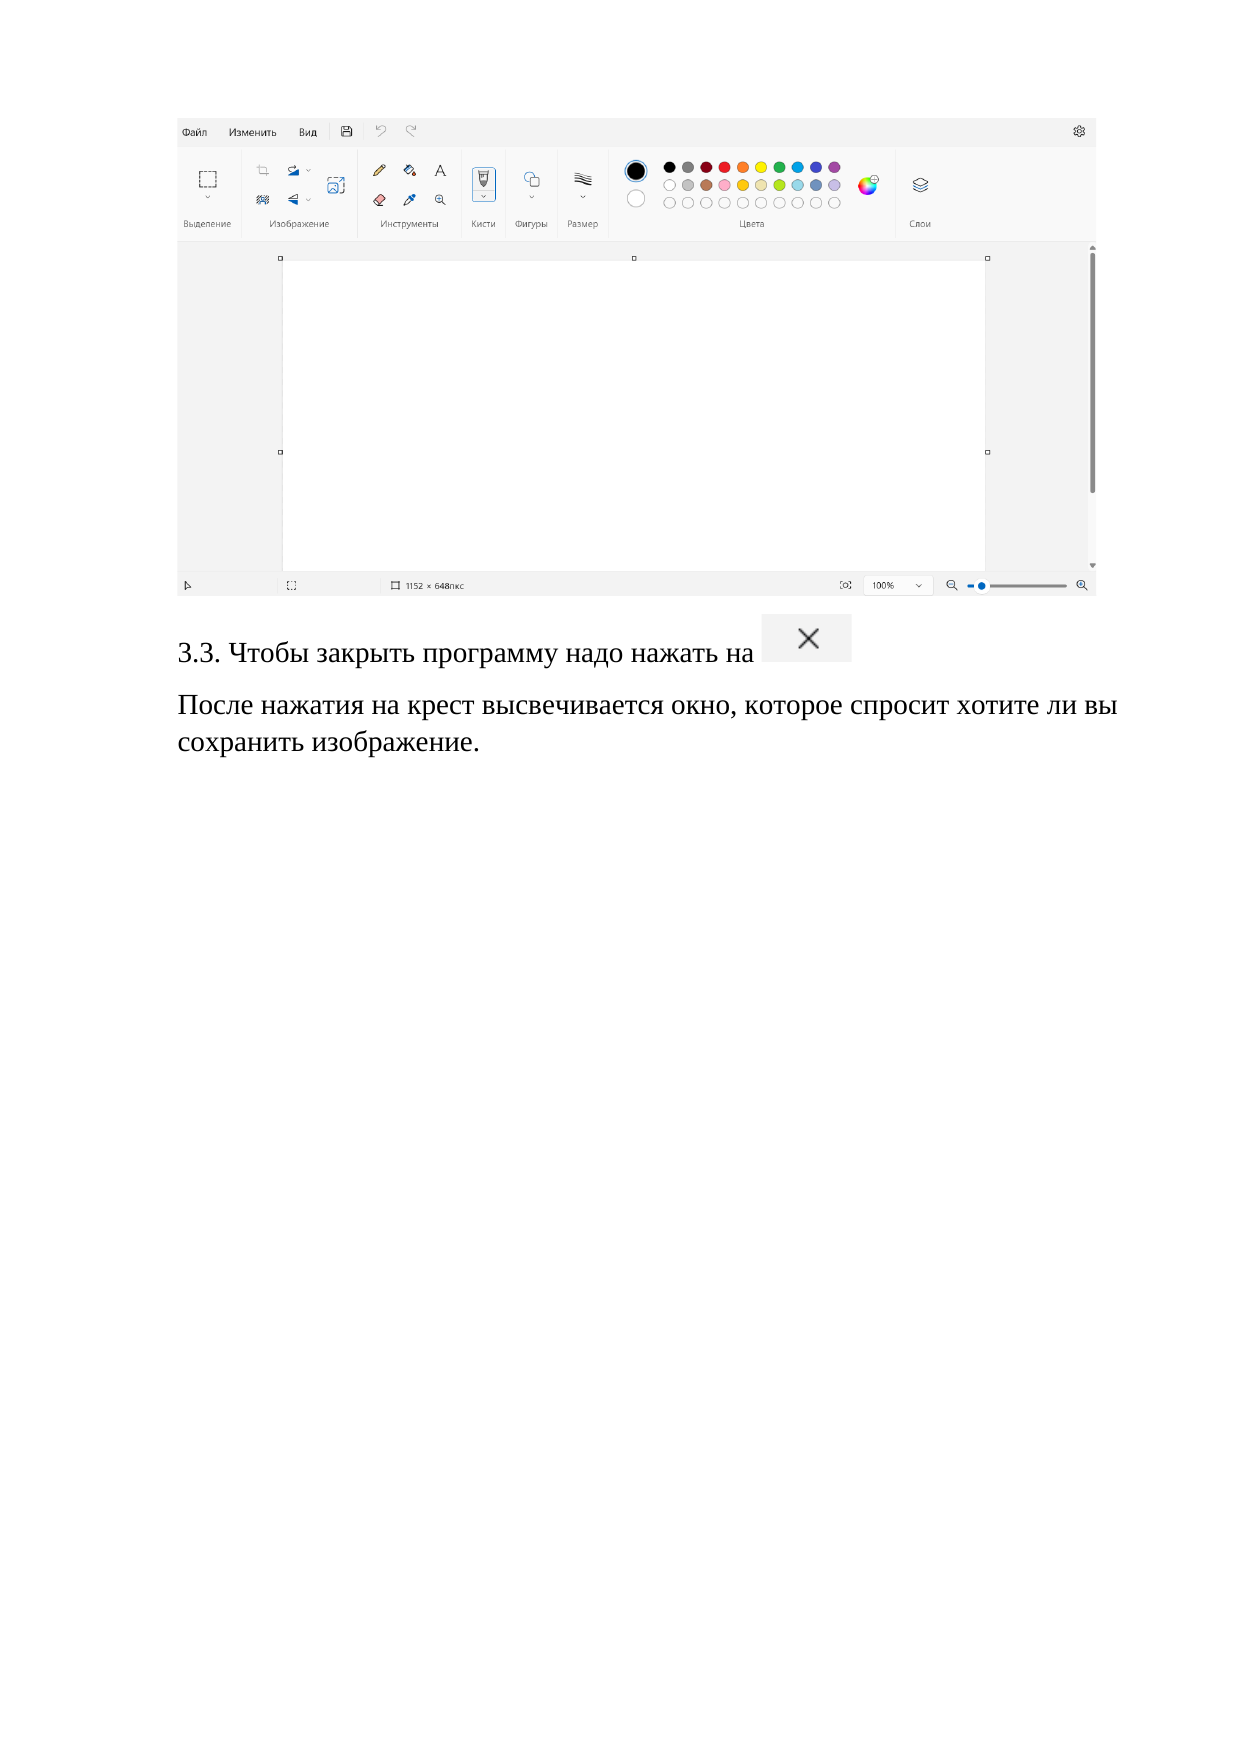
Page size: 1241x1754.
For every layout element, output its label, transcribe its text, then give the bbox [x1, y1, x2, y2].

picture [177, 118, 1097, 596]
picture [761, 614, 852, 662]
text 3.3. Чтобы закрыть программу надо нажать на [177, 614, 1152, 668]
text После нажатия на крест высвечивается окно, которое спросит хотите ли вы сохранить изображение. [177, 687, 1152, 757]
